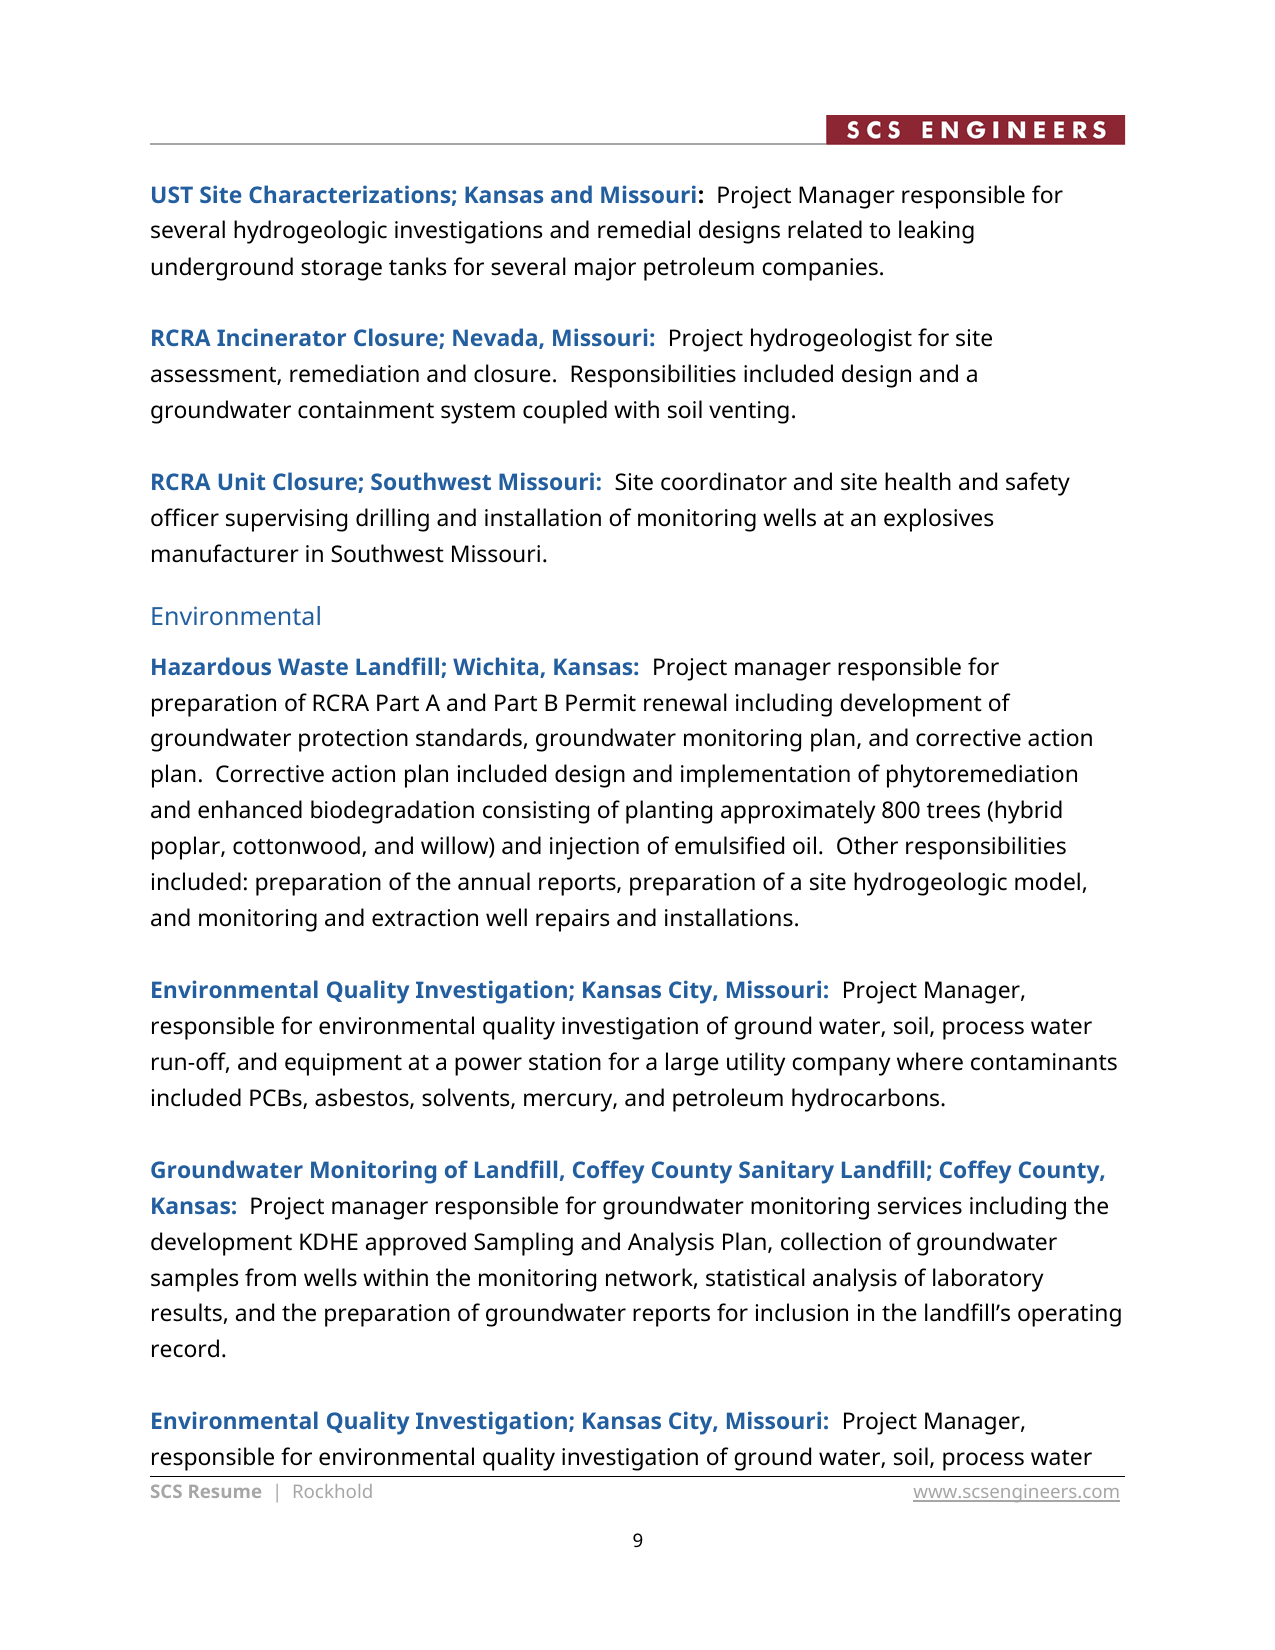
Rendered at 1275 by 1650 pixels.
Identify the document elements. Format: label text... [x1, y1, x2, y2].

list RCRA Incinerator Closure; Nevada, Missouri: Project hydrogeologist for site assessment, remediation and closure. Responsibilities included design and a groundwater containment system coupled with soil venting. [150, 322, 1125, 425]
list Groundwater Monitoring of Landfill, Coffey County Sanitary Landfill; Coffey County, Kansas: Project manager responsible for groundwater monitoring services including the development KDHE approved Sampling and Analysis Plan, collection of groundwater samples from wells within the monitoring network, statistical analysis of laboratory results, and the preparation of groundwater reports for inclusion in the landfill’s operating record. [150, 1154, 1125, 1364]
subtitle Environmental [150, 599, 1125, 633]
list Hazardous Waste Landfill; Wichita, Kansas: Project manager responsible for preparation of RCRA Part A and Part B Permit renewal including development of groundwater protection standards, groundwater monitoring plan, and corrective action plan. Corrective action plan included design and implementation of phytoremediation and enhanced biodegradation consisting of planting approximately 800 trees (hybrid poplar, cottonwood, and willow) and injection of emulsified oil. Other responsibilities included: preparation of the annual reports, preparation of a site hydrogeologic model, and monitoring and extraction well repairs and installations. [150, 651, 1125, 933]
list UST Site Characterizations; Kansas and Missouri: Project Manager responsible for several hydrogeologic investigations and remedial designs related to leaking underground storage tanks for several major petroleum companies. [150, 178, 1125, 282]
list RCRA Unit Closure; Southwest Missouri: Site coordinator and site health and safety officer supervising drilling and installation of monitoring wells at an explosives manufacturer in Southwest Missouri. [150, 466, 1125, 569]
picture [150, 115, 1125, 145]
